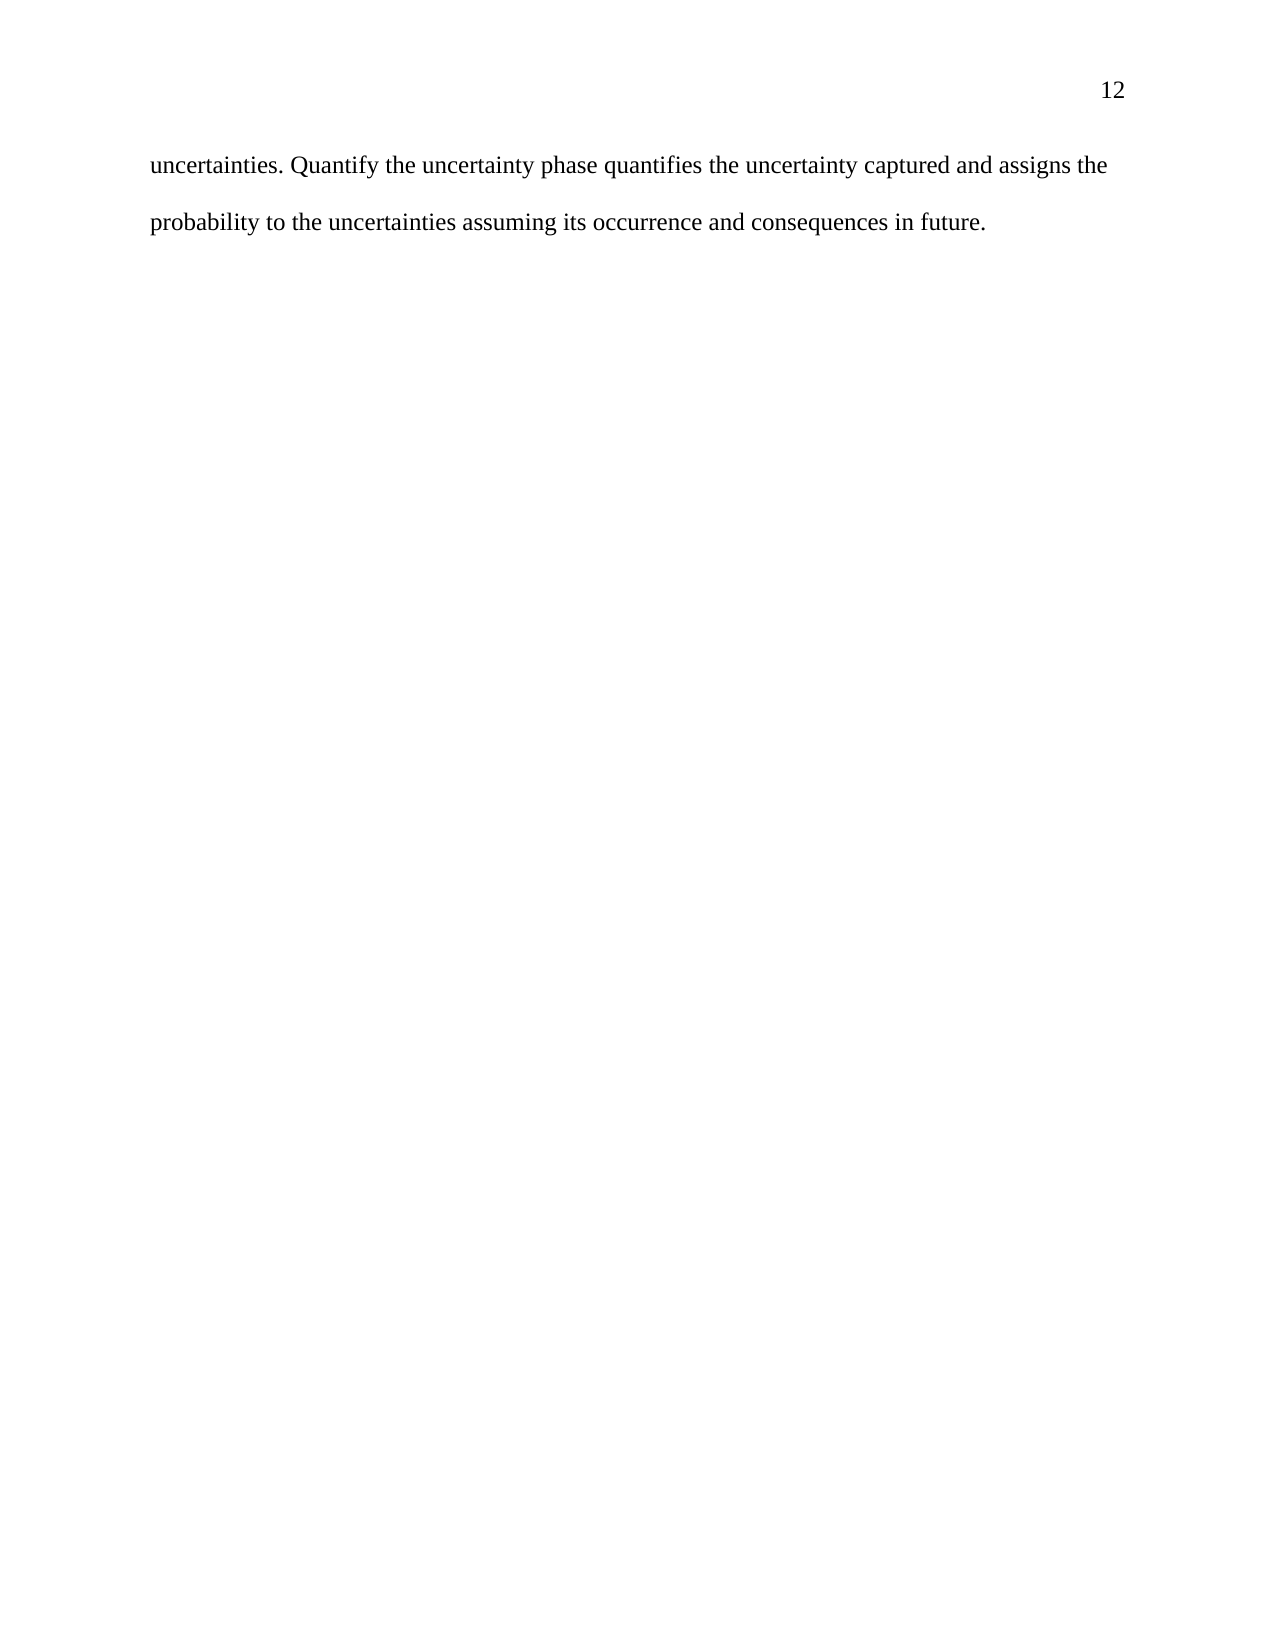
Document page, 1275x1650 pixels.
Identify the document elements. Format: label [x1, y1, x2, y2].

text [150, 150, 1125, 236]
